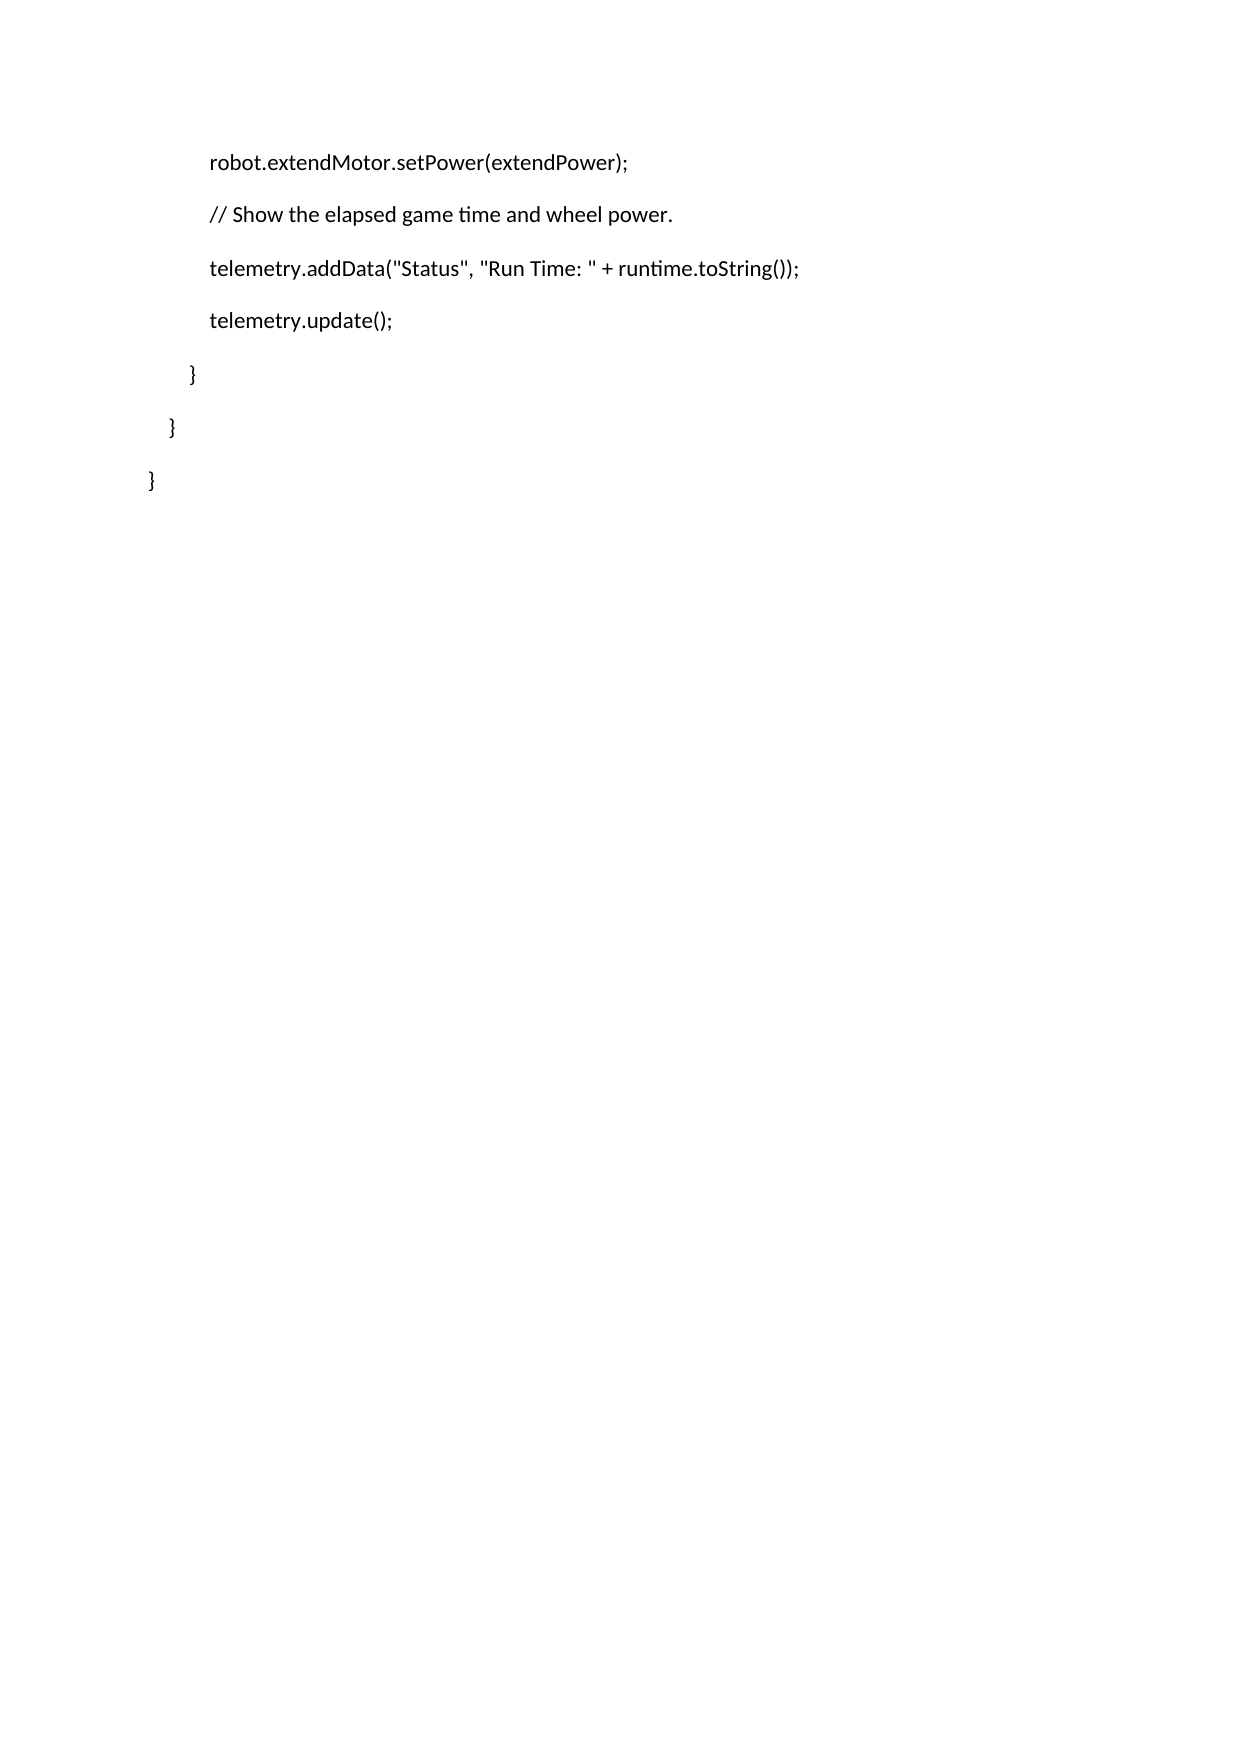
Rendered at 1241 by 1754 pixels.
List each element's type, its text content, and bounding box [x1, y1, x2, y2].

text telemetry.update(); [148, 307, 1093, 335]
text } [148, 413, 1093, 441]
text // Show the elapsed game time and wheel power. [148, 201, 1093, 229]
text robot.extendMotor.setPower(extendPower); [148, 148, 1093, 176]
text } [148, 466, 1093, 494]
text telemetry.addData("Status", "Run Time: " + runtime.toString()); [148, 254, 1093, 282]
text } [148, 360, 1093, 388]
